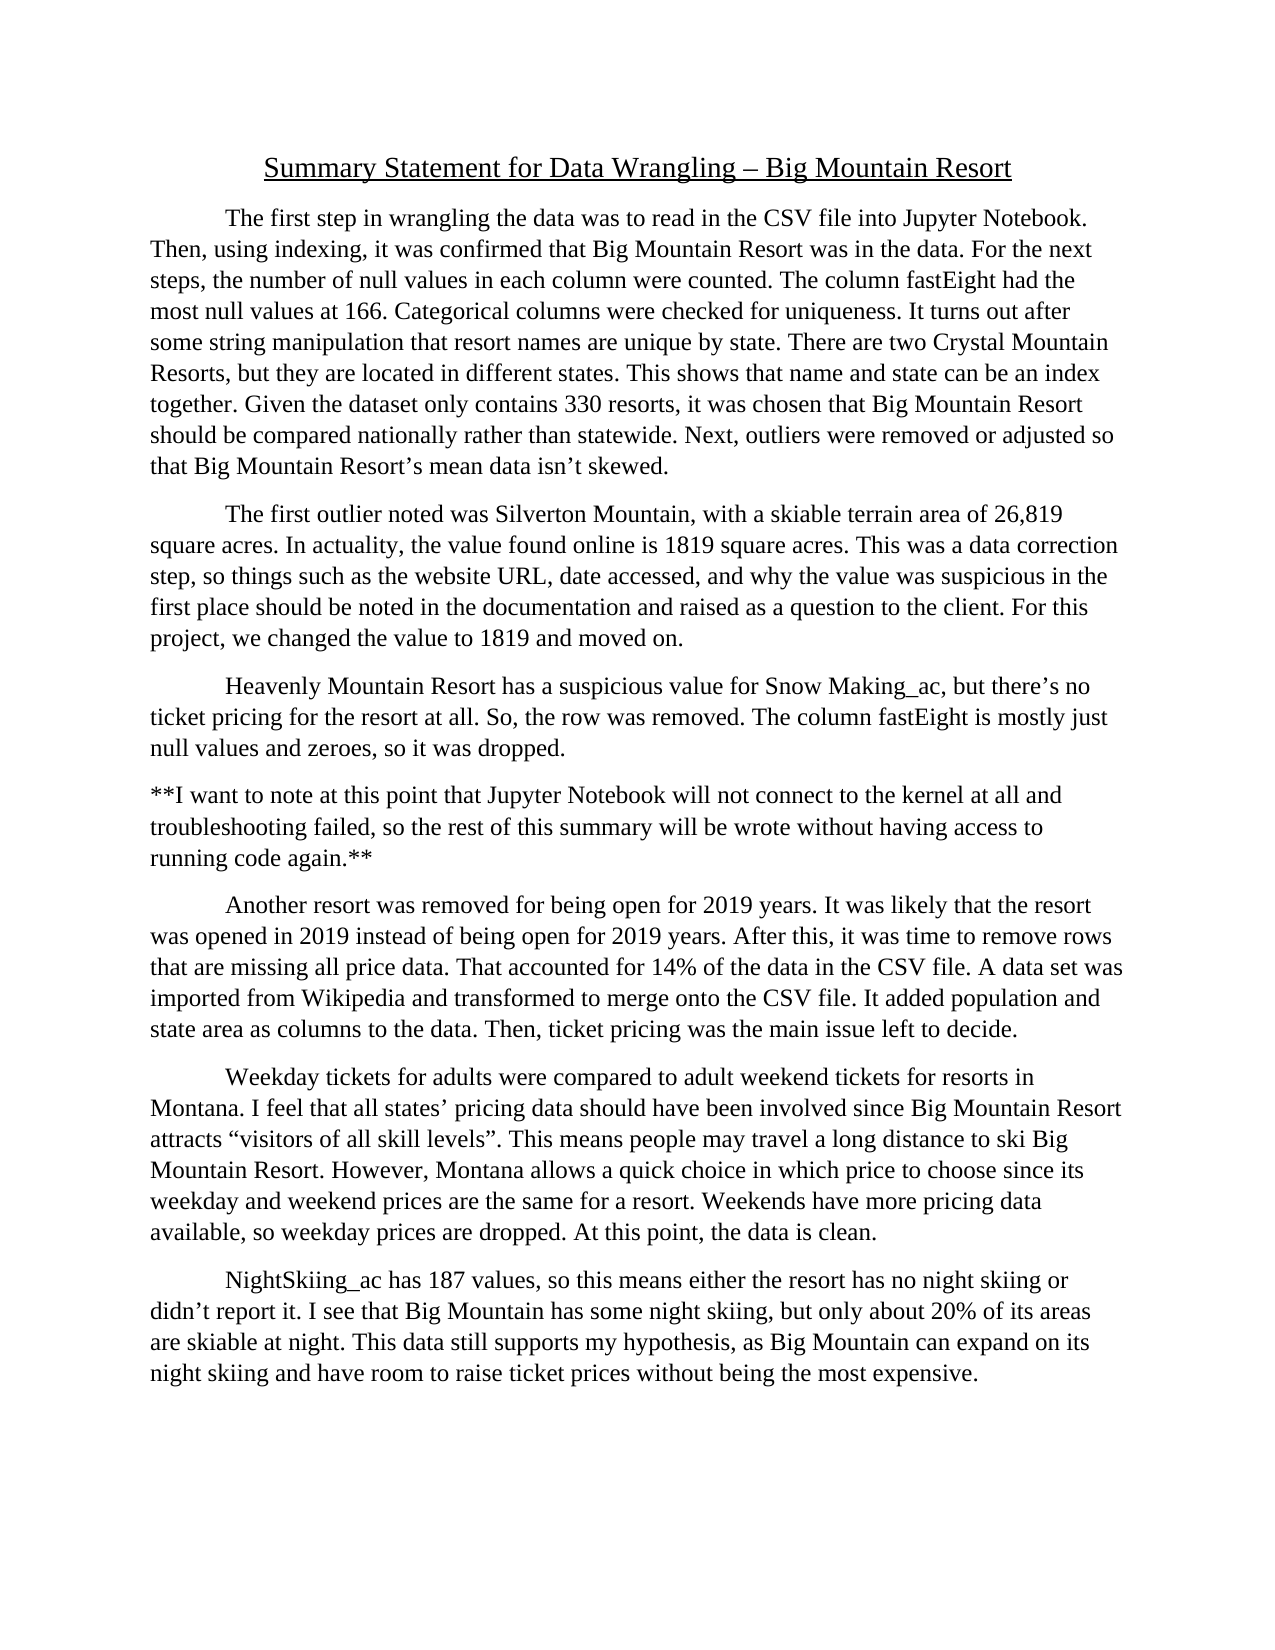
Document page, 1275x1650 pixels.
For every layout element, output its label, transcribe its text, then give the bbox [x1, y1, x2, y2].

text Weekday tickets for adults were compared to adult weekend tickets for resorts in Montana. I feel that all states’ pricing data should have been involved since Big Mountain Resort attracts “visitors of all skill levels”. This means people may travel a long distance to ski Big Mountain Resort. However, Montana allows a quick choice in which price to choose since its weekday and weekend prices are the same for a resort. Weekends have more pricing data available, so weekday prices are dropped. At this point, the data is clean. [150, 1062, 1125, 1246]
text **I want to note at this point that Jupyter Notebook will not connect to the kernel at all and troubleshooting failed, so the rest of this summary will be wrote without having access to running code again.** [150, 781, 1125, 871]
text Summary Statement for Data Wrangling – Big Mountain Resort [150, 150, 1125, 183]
text Heavenly Mountain Resort has a suspicious value for Snow Making_ac, but there’s no ticket pricing for the resort at all. So, the row was removed. The column fastEight is mostly just null values and zeroes, so it was dropped. [150, 671, 1125, 762]
text The first step in wrangling the data was to read in the CSV file into Jupyter Notebook. Then, using indexing, it was confirmed that Big Mountain Resort was in the data. For the next steps, the number of null values in each column were counted. The column fastEight had the most null values at 166. Categorical columns were checked for uniqueness. It turns out after some string manipulation that resort names are unique by state. There are two Crystal Mountain Resorts, but they are located in different states. This shows that name and state can be an index together. Given the dataset only contains 330 resorts, it was chosen that Big Mountain Resort should be compared nationally rather than statewide. Next, outliers were removed or adjusted so that Big Mountain Resort’s mean data isn’t skewed. [150, 203, 1125, 480]
text NightSkiing_ac has 187 values, so this means either the resort has no night skiing or didn’t report it. I see that Big Mountain has some night skiing, but only about 20% of its areas are skiable at night. This data still supports my hypothesis, as Big Mountain can expand on its night skiing and have room to raise ticket prices without being the most expensive. [150, 1265, 1125, 1387]
text Another resort was removed for being open for 2019 years. It was likely that the resort was opened in 2019 instead of being open for 2019 years. After this, it was time to remove rows that are missing all price data. That accounted for 14% of the data in the CSV file. A data set was imported from Wikipedia and transformed to merge onto the CSV file. It added population and state area as columns to the data. Then, ticket pricing was the main issue left to decide. [150, 890, 1125, 1043]
text The first outlier noted was Silverton Mountain, with a skiable terrain area of 26,819 square acres. In actuality, the value found online is 1819 square acres. This was a data correction step, so things such as the website URL, date accessed, and why the value was suspicious in the first place should be noted in the documentation and raised as a question to the client. For this project, we changed the value to 1819 and moved on. [150, 499, 1125, 652]
